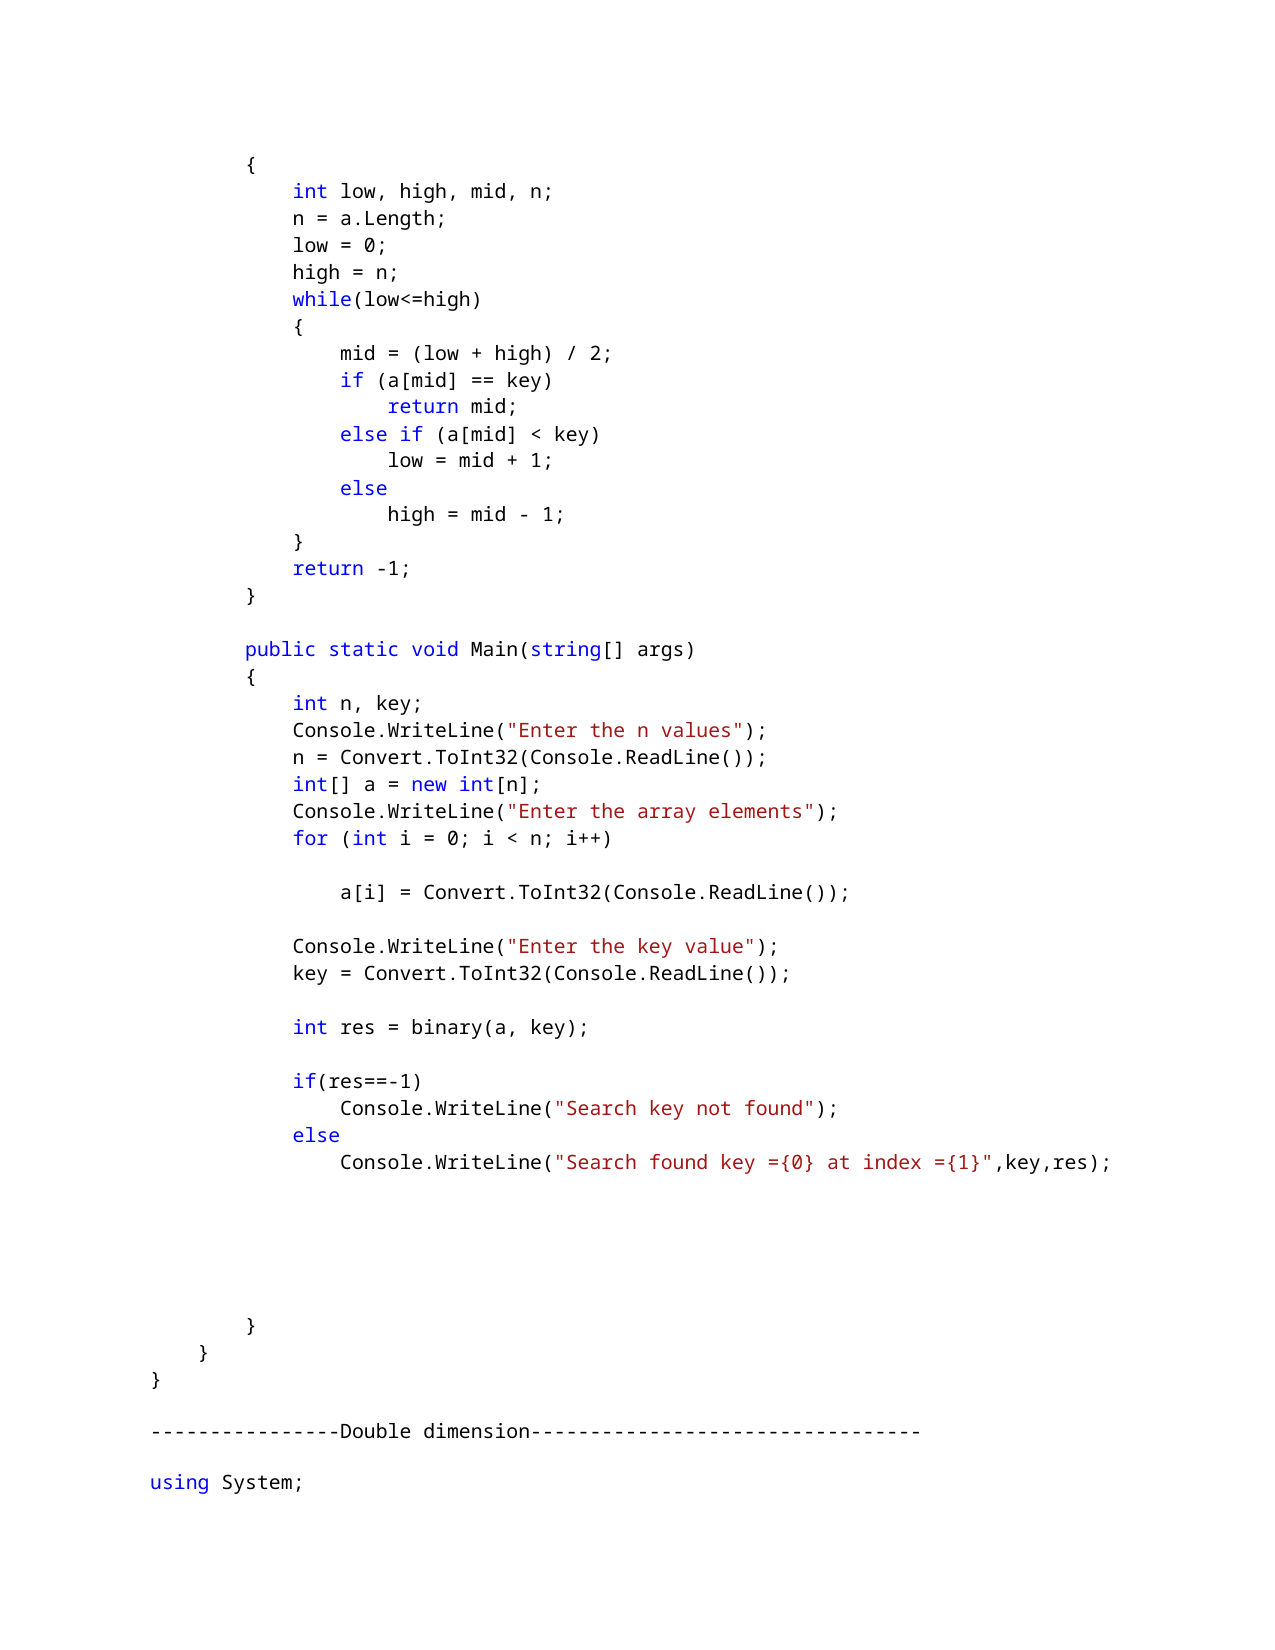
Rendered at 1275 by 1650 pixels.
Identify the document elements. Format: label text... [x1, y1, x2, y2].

text ----------------Double dimension--------------------------------- [150, 1417, 1125, 1444]
text high = n; [150, 258, 1125, 285]
text } [150, 1365, 1125, 1392]
text mid = (low + high) / 2; [150, 339, 1125, 366]
text } [150, 1338, 1125, 1365]
text } [150, 528, 1125, 555]
text else if (a[mid] < key) [150, 420, 1125, 447]
text n = Convert.ToInt32(Console.ReadLine()); [150, 743, 1125, 771]
text low = mid + 1; [150, 447, 1125, 474]
text else [150, 474, 1125, 501]
text key = Convert.ToInt32(Console.ReadLine()); [150, 959, 1125, 986]
text while(low<=high) [150, 285, 1125, 312]
text low = 0; [150, 231, 1125, 258]
text public static void Main(string[] args) [150, 636, 1125, 663]
text Console.WriteLine("Search found key ={0} at index ={1}",key,res); [150, 1148, 1125, 1175]
text n = a.Length; [150, 204, 1125, 231]
text high = mid - 1; [150, 501, 1125, 528]
text } [150, 1311, 1125, 1338]
text if (a[mid] == key) [150, 366, 1125, 393]
text else [150, 1121, 1125, 1148]
text return -1; [150, 555, 1125, 582]
text int res = binary(a, key); [150, 1013, 1125, 1040]
text int low, high, mid, n; [150, 177, 1125, 204]
text { [150, 150, 1125, 177]
text } [150, 582, 1125, 609]
text Console.WriteLine("Search key not found"); [150, 1094, 1125, 1121]
text using System; [150, 1469, 1125, 1496]
text return mid; [150, 393, 1125, 420]
text Console.WriteLine("Enter the n values"); [150, 717, 1125, 743]
text int[] a = new int[n]; [150, 771, 1125, 797]
text a[i] = Convert.ToInt32(Console.ReadLine()); [150, 878, 1125, 905]
text for (int i = 0; i < n; i++) [150, 824, 1125, 851]
text Console.WriteLine("Enter the array elements"); [150, 797, 1125, 824]
text { [150, 663, 1125, 689]
text if(res==-1) [150, 1067, 1125, 1094]
text int n, key; [150, 689, 1125, 717]
text { [150, 312, 1125, 339]
text Console.WriteLine("Enter the key value"); [150, 932, 1125, 959]
